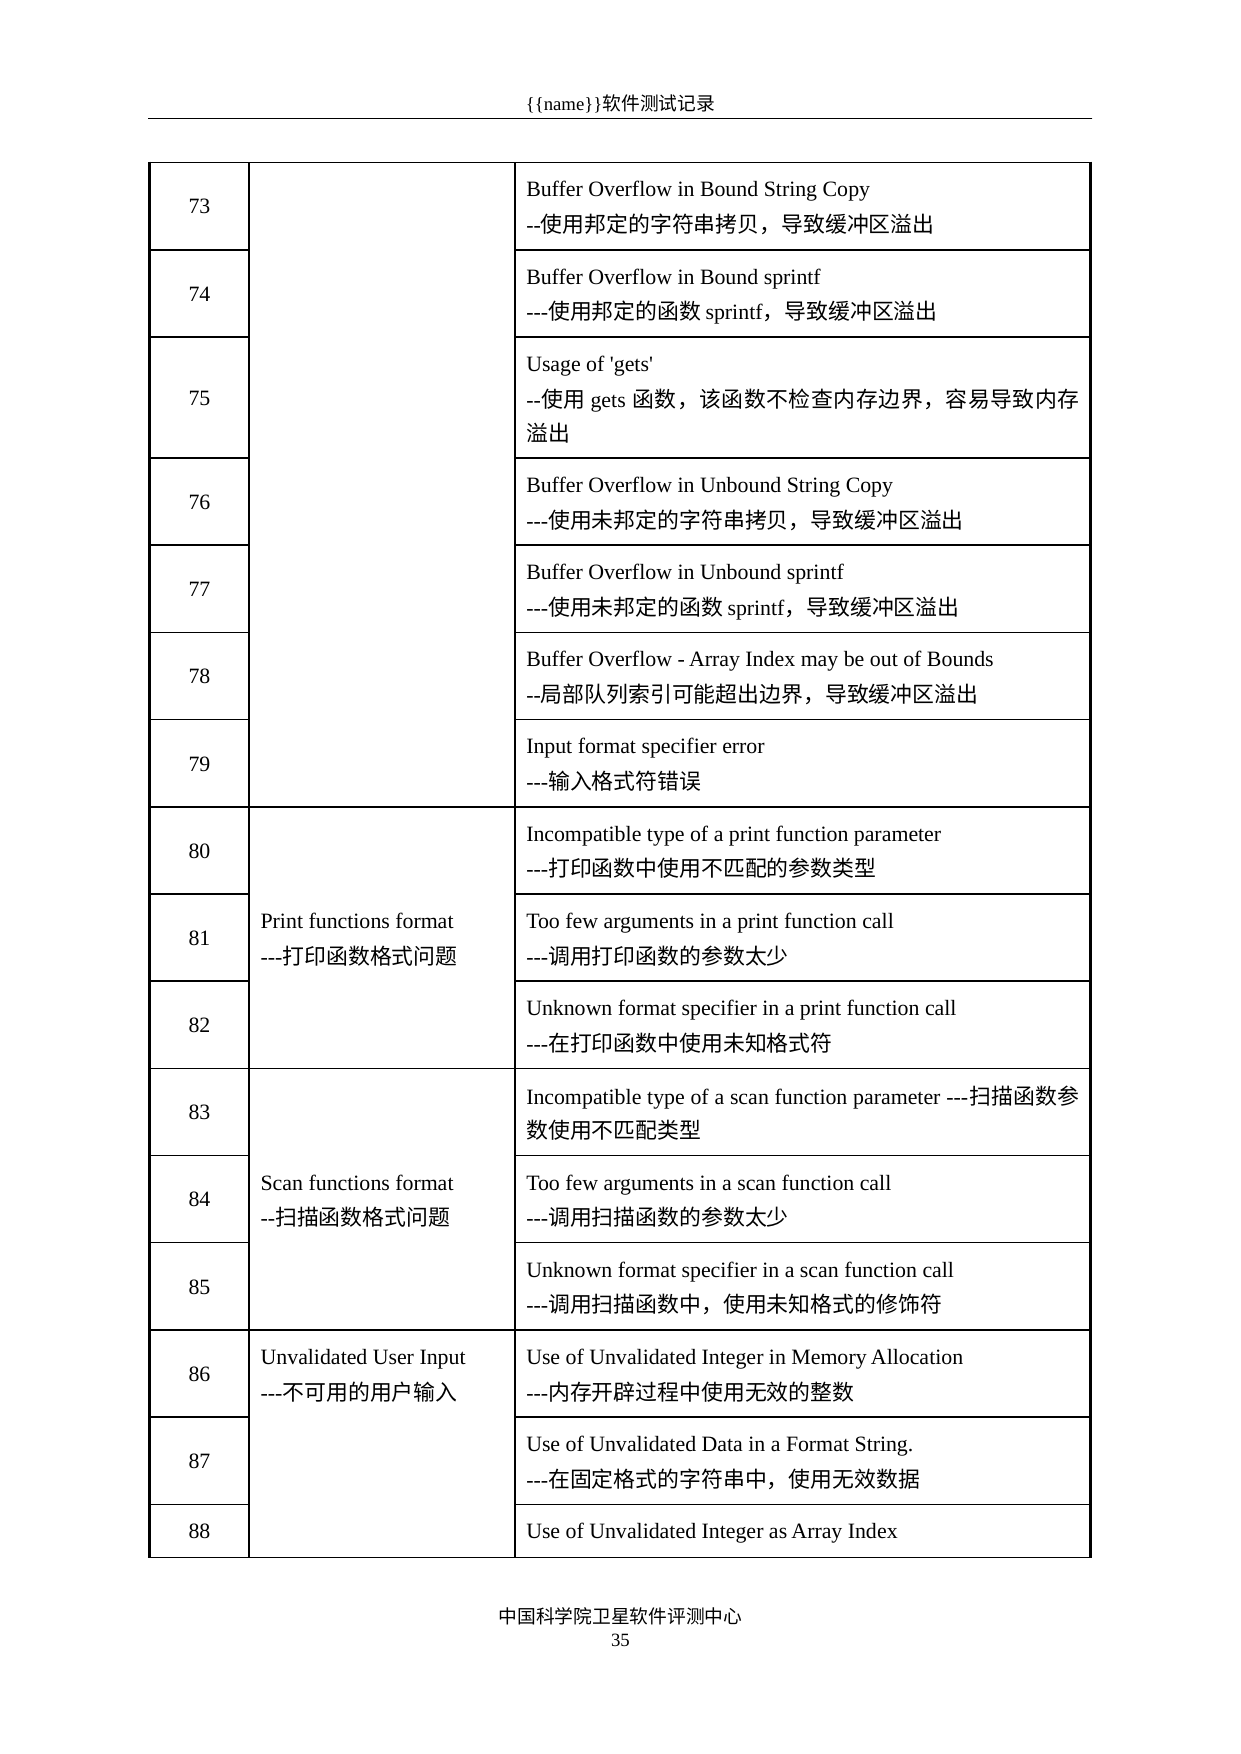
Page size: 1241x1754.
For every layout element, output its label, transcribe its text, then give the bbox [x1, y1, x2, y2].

table_cell [151, 546, 248, 632]
table_cell [151, 1331, 248, 1416]
table_cell [151, 1156, 248, 1242]
table_cell [151, 1069, 248, 1155]
table_cell Use of Unvalidated Integer in Memory Allocation ---内存开辟过程中使用无效的整数 [516, 1331, 1089, 1416]
table_cell Incompatible type of a scan function parameter ---扫描函数参数使用不匹配类型 [516, 1069, 1089, 1155]
table_cell Too few arguments in a scan function call ---调用扫描函数的参数太少 [516, 1156, 1089, 1242]
table_cell [151, 895, 248, 980]
table_cell Incompatible type of a print function parameter ---打印函数中使用不匹配的参数类型 [516, 808, 1089, 893]
table_cell Buffer Overflow in Bound sprintf ---使用邦定的函数sprintf，导致缓冲区溢出 [516, 251, 1089, 336]
table_cell [151, 1418, 248, 1503]
table_cell [151, 459, 248, 544]
table_cell Unvalidated User Input ---不可用的用户输入 [250, 1331, 514, 1557]
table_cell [516, 1505, 1089, 1557]
table_cell Too few arguments in a print function call ---调用打印函数的参数太少 [516, 895, 1089, 980]
table_cell Buffer Overflow in Unbound sprintf ---使用未邦定的函数sprintf，导致缓冲区溢出 [516, 546, 1089, 632]
table_cell Use of Unvalidated Data in a Format String. ---在固定格式的字符串中，使用无效数据 [516, 1418, 1089, 1503]
table_cell Buffer Overflow - Array Index may be out of Bounds --局部队列索引可能超出边界，导致缓冲区溢出 [516, 633, 1089, 719]
table_cell Unknown format specifier in a scan function call ---调用扫描函数中，使用未知格式的修饰符 [516, 1243, 1089, 1329]
table_cell [151, 1243, 248, 1329]
table_cell [151, 982, 248, 1067]
table_cell [151, 1505, 248, 1557]
table_cell Buffer Overflow in Unbound String Copy ---使用未邦定的字符串拷贝，导致缓冲区溢出 [516, 459, 1089, 544]
table_cell [151, 338, 248, 457]
table_cell [151, 808, 248, 893]
table_cell [151, 720, 248, 806]
table_cell Usage of 'gets' --使用gets 函数，该函数不检查内存边界，容易导致内存溢出 [516, 338, 1089, 457]
table_cell Buffer Overflow in Bound String Copy --使用邦定的字符串拷贝，导致缓冲区溢出 [516, 163, 1089, 249]
table_cell [151, 163, 248, 249]
table_cell [151, 251, 248, 336]
table_cell Unknown format specifier in a print function call ---在打印函数中使用未知格式符 [516, 982, 1089, 1067]
table_cell Scan functions format --扫描函数格式问题 [250, 1069, 514, 1329]
table_cell [151, 633, 248, 719]
table_cell Input format specifier error ---输入格式符错误 [516, 720, 1089, 806]
table_cell Print functions format ---打印函数格式问题 [250, 808, 514, 1067]
